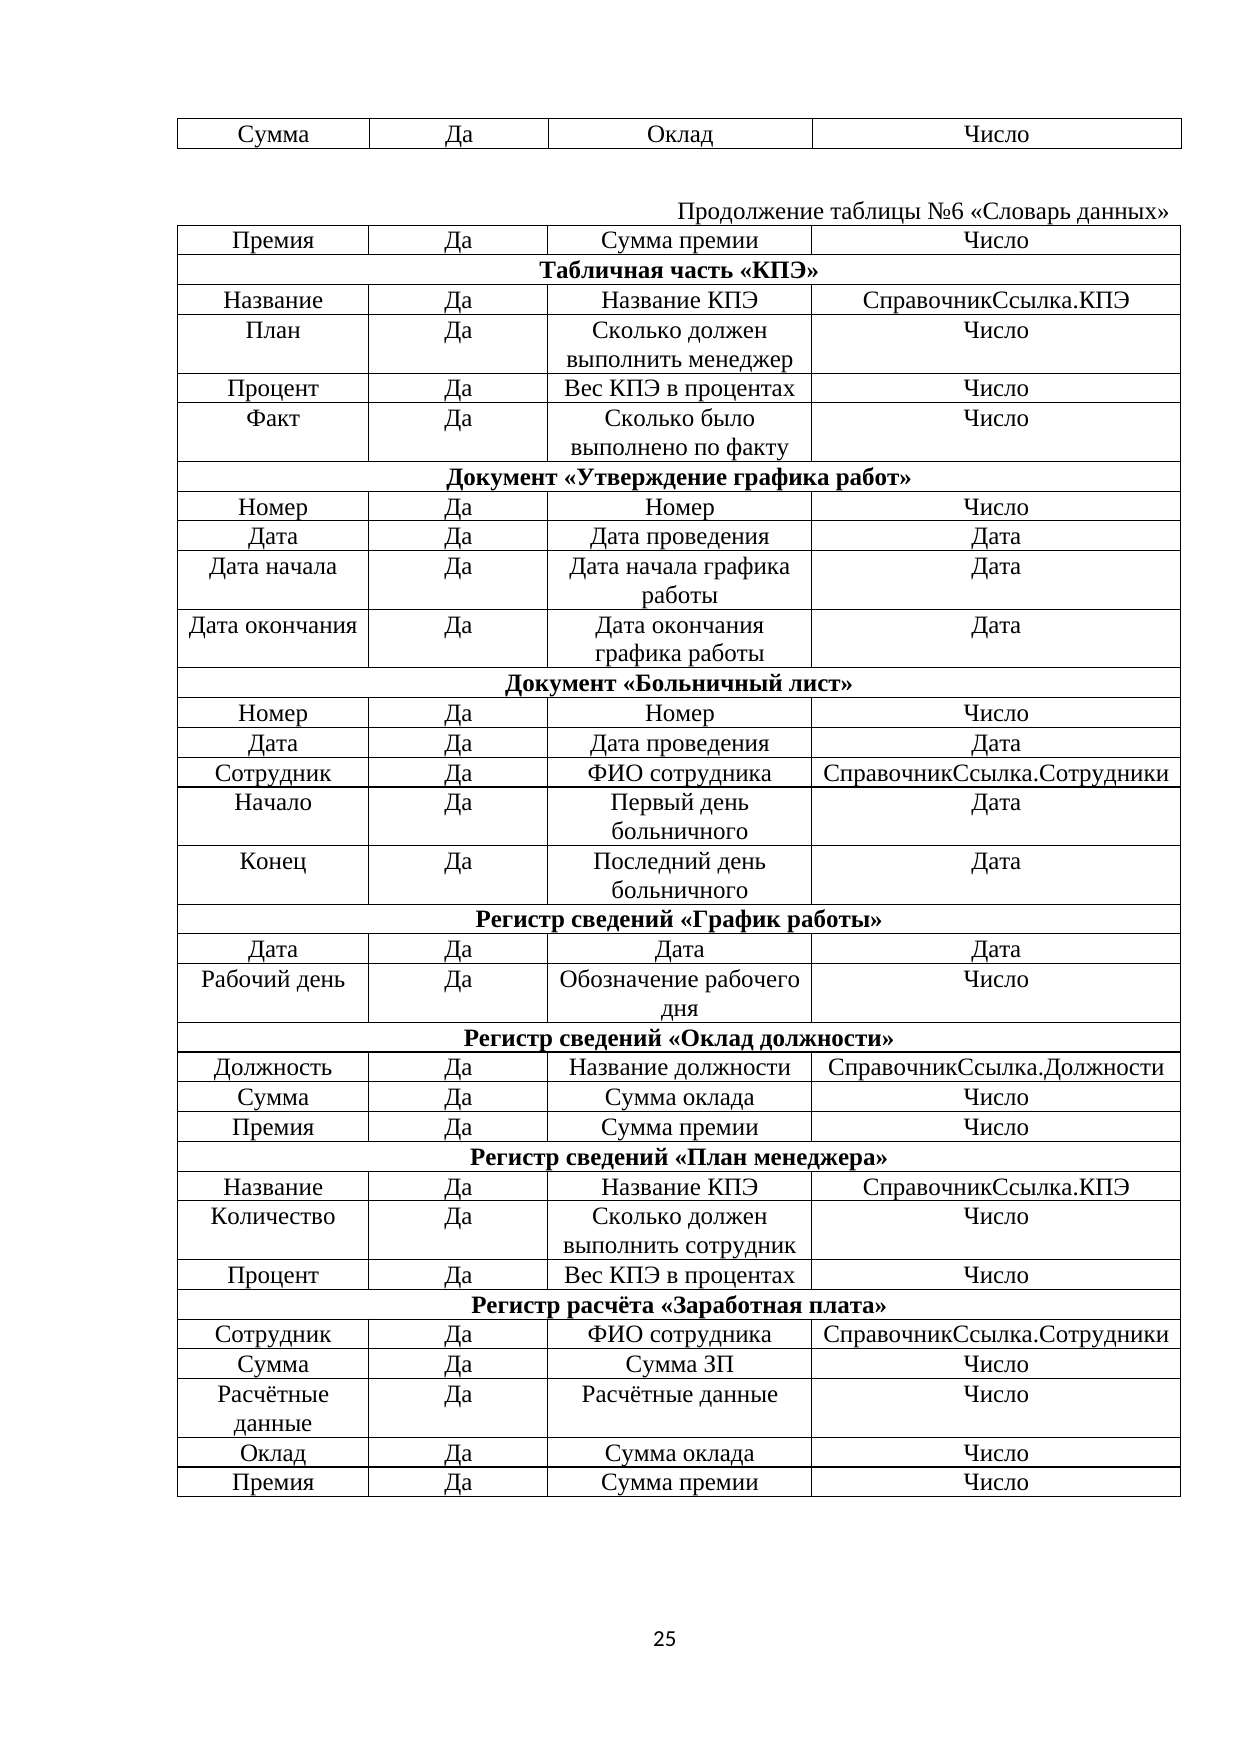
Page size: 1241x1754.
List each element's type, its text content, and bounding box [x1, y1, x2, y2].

table_cell Название должности [548, 1053, 811, 1081]
table_cell Число [812, 315, 1180, 372]
table_cell Дата проведения [548, 521, 811, 550]
table_cell Сколько должен выполнить сотрудник [548, 1201, 811, 1259]
table_cell Сумма премии [548, 1112, 811, 1141]
table_cell Да [369, 1438, 547, 1466]
table_cell Сумма [178, 1082, 368, 1111]
table_cell Дата [812, 788, 1180, 845]
table_cell План [178, 315, 368, 372]
table_cell СправочникСсылка.КПЭ [812, 1172, 1180, 1200]
table_cell Номер [178, 492, 368, 520]
table_cell Да [369, 758, 547, 786]
table_cell СправочникСсылка.Сотрудники [812, 1320, 1180, 1348]
table_cell Рабочий день [178, 964, 368, 1022]
table_cell Расчётные данные [548, 1379, 811, 1437]
table_cell Должность [178, 1053, 368, 1081]
table_header Продолжение таблицы №6 «Словарь данных» [177, 196, 1181, 224]
table_cell ФИО сотрудника [548, 1320, 811, 1348]
table_cell ФИО сотрудника [548, 758, 811, 786]
table_cell Дата начала [178, 551, 368, 609]
table_cell Число [812, 1082, 1180, 1111]
table_cell Дата [812, 728, 1180, 757]
table_cell Да [369, 1053, 547, 1081]
table_cell Сколько должен выполнить менеджер [548, 315, 811, 372]
table_cell Да [369, 934, 547, 963]
table_cell Сумма оклада [548, 1438, 811, 1466]
table_cell Процент [178, 374, 368, 402]
table_cell Регистр сведений «Оклад должности» [178, 1023, 1180, 1051]
table_cell Да [369, 1320, 547, 1348]
table_cell Дата [548, 934, 811, 963]
table_cell Число [812, 403, 1180, 461]
table_cell Сумма [178, 119, 369, 148]
table_cell Число [812, 964, 1180, 1022]
table_cell Да [369, 315, 547, 372]
table_cell СправочникСсылка.КПЭ [812, 285, 1180, 314]
table_cell Сумма премии [548, 1468, 811, 1496]
table_cell Название КПЭ [548, 285, 811, 314]
table_cell Да [369, 728, 547, 757]
table_cell Да [370, 119, 548, 148]
table_cell Да [369, 1349, 547, 1378]
table_cell Да [369, 846, 547, 903]
table_cell Число [812, 1349, 1180, 1378]
table_cell Вес КПЭ в процентах [548, 1260, 811, 1289]
table_cell Число [812, 1438, 1180, 1466]
table_cell Регистр расчёта «Заработная плата» [178, 1290, 1180, 1318]
table_cell Премия [178, 1468, 368, 1496]
table_cell Номер [548, 492, 811, 520]
table_cell Число [812, 1260, 1180, 1289]
table_cell Дата [178, 521, 368, 550]
table_cell Премия [178, 1112, 368, 1141]
table_cell Сотрудник [178, 758, 368, 786]
table_cell Дата окончания [178, 610, 368, 667]
table_cell Дата начала графика работы [548, 551, 811, 609]
table_cell Да [369, 964, 547, 1022]
table_cell Регистр сведений «План менеджера» [178, 1142, 1180, 1171]
table_cell Число [812, 1468, 1180, 1496]
table_cell Дата [178, 728, 368, 757]
table_cell Дата [178, 934, 368, 963]
table_cell Документ «Утверждение графика работ» [178, 462, 1180, 491]
table_cell Дата окончания графика работы [548, 610, 811, 667]
table_cell Да [369, 1201, 547, 1259]
table_cell Сумма оклада [548, 1082, 811, 1111]
table_cell Название [178, 1172, 368, 1200]
table_cell Сотрудник [178, 1320, 368, 1348]
table_cell Да [369, 1082, 547, 1111]
table_cell Премия [178, 226, 368, 254]
table_cell Число [812, 1112, 1180, 1141]
table_cell Да [369, 1172, 547, 1200]
table_cell Да [369, 521, 547, 550]
table_cell Да [369, 788, 547, 845]
table_cell Число [812, 374, 1180, 402]
table_cell Сколько было выполнено по факту [548, 403, 811, 461]
table_cell Первый день больничного [548, 788, 811, 845]
table_cell Дата проведения [548, 728, 811, 757]
table_cell Начало [178, 788, 368, 845]
table_cell Число [812, 698, 1180, 727]
table_cell Да [369, 1379, 547, 1437]
table_cell Документ «Больничный лист» [178, 668, 1180, 697]
table_cell Расчётные данные [178, 1379, 368, 1437]
table_cell Вес КПЭ в процентах [548, 374, 811, 402]
table_cell Обозначение рабочего дня [548, 964, 811, 1022]
table_cell Оклад [178, 1438, 368, 1466]
table_cell Да [369, 551, 547, 609]
table_cell Да [369, 698, 547, 727]
table_cell Конец [178, 846, 368, 903]
table_cell Дата [812, 610, 1180, 667]
table_cell Число [812, 226, 1180, 254]
table_cell Дата [812, 551, 1180, 609]
table_cell Дата [812, 521, 1180, 550]
table_cell Да [369, 610, 547, 667]
table_cell Сумма премии [548, 226, 811, 254]
table_cell Да [369, 1468, 547, 1496]
table_cell Да [369, 374, 547, 402]
table_cell Факт [178, 403, 368, 461]
table_cell Номер [178, 698, 368, 727]
table_cell Число [812, 1201, 1180, 1259]
table_cell Число [812, 1379, 1180, 1437]
table_cell Номер [548, 698, 811, 727]
table_cell Да [369, 492, 547, 520]
table_cell Дата [812, 846, 1180, 903]
table_cell Регистр сведений «График работы» [178, 905, 1180, 933]
table_cell Количество [178, 1201, 368, 1259]
table_cell Дата [812, 934, 1180, 963]
table_cell Процент [178, 1260, 368, 1289]
table_cell Число [812, 492, 1180, 520]
table_cell Сумма ЗП [548, 1349, 811, 1378]
table_cell Да [369, 1260, 547, 1289]
table_cell Сумма [178, 1349, 368, 1378]
table_cell Название [178, 285, 368, 314]
table_cell Да [369, 403, 547, 461]
table_cell Последний день больничного [548, 846, 811, 903]
table_cell СправочникСсылка.Сотрудники [812, 758, 1180, 786]
table_cell Название КПЭ [548, 1172, 811, 1200]
table_cell Да [369, 226, 547, 254]
table_cell Оклад [549, 119, 812, 148]
table_cell Табличная часть «КПЭ» [178, 255, 1180, 284]
table_cell СправочникСсылка.Должности [812, 1053, 1180, 1081]
table_cell Да [369, 1112, 547, 1141]
table_cell Да [369, 285, 547, 314]
table_cell Число [813, 119, 1181, 148]
